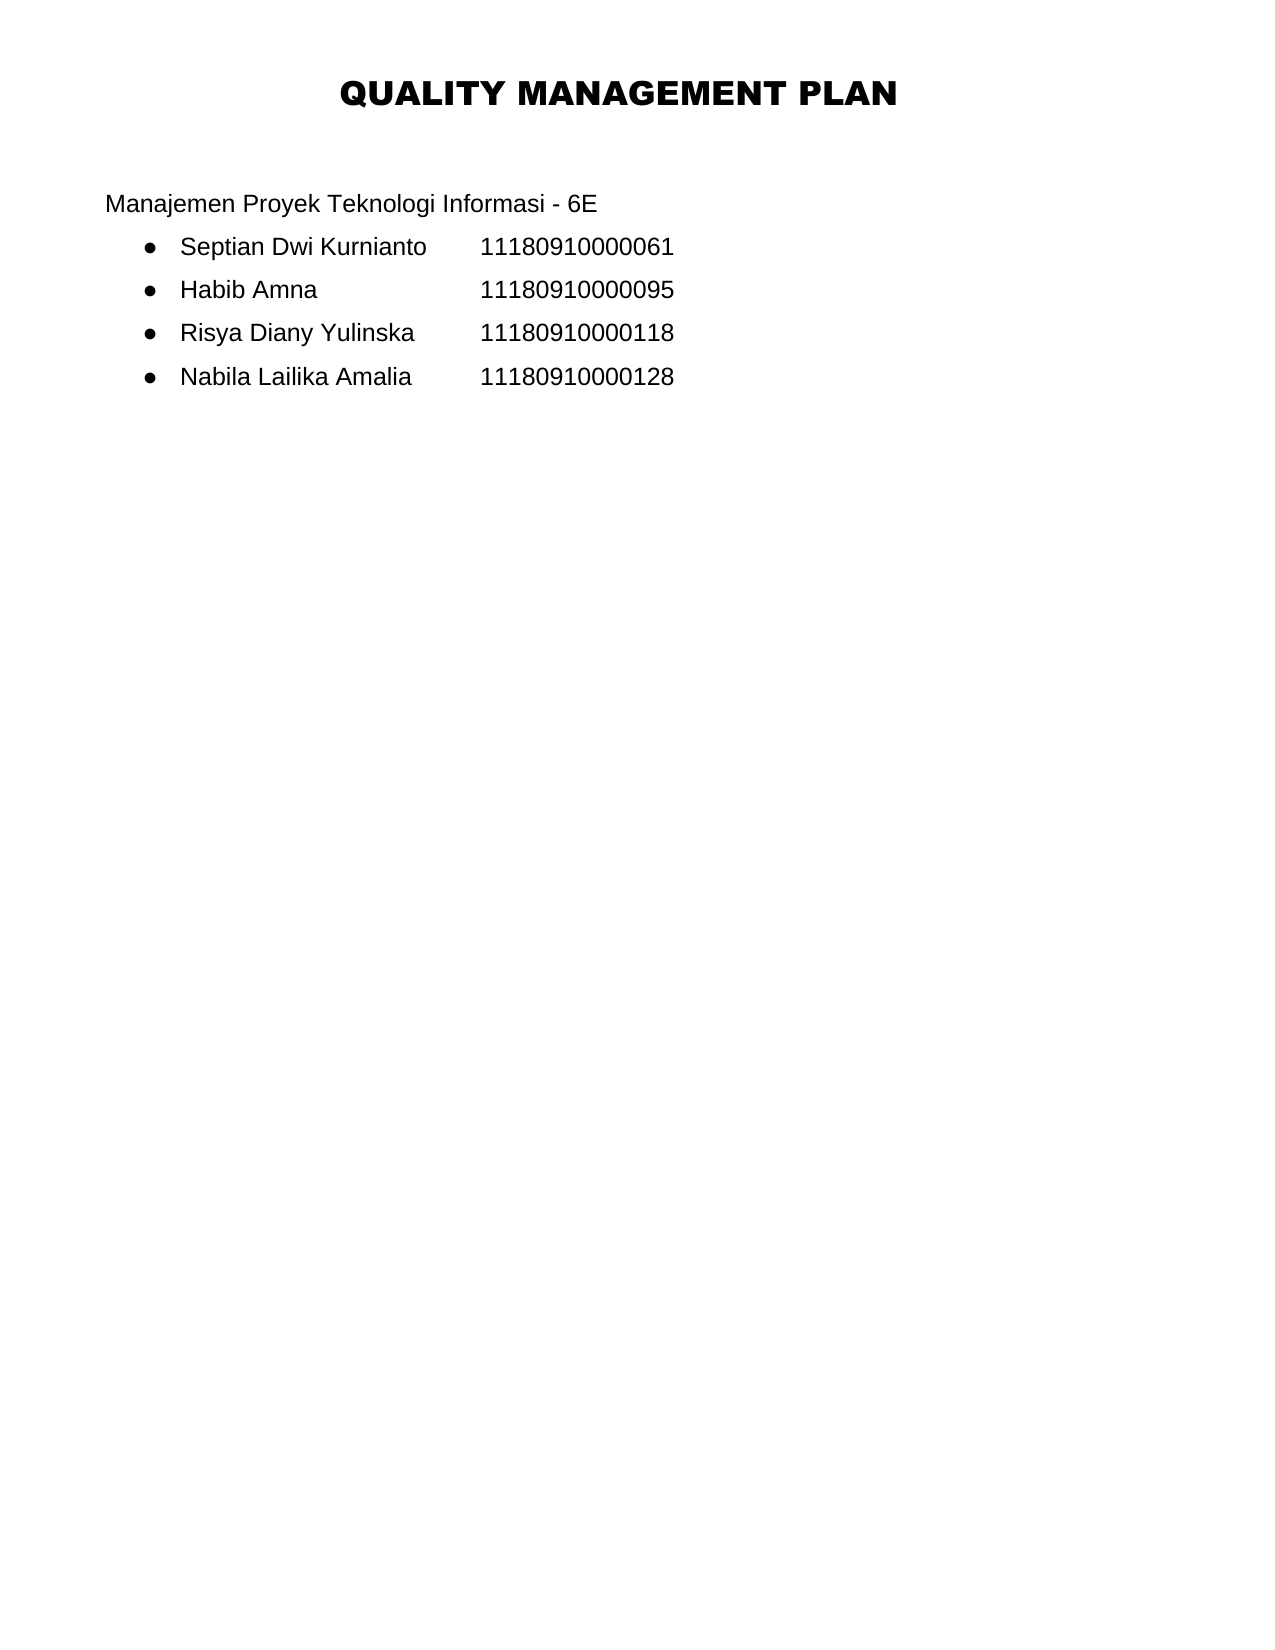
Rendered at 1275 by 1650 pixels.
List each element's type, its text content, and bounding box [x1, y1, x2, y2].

list Nabila Lailika Amalia 11180910000128 [142, 362, 1170, 390]
text Manajemen Proyek Teknologi Informasi - 6E [105, 189, 1170, 218]
list Septian Dwi Kurnianto 11180910000061 [142, 232, 1170, 261]
list Habib Amna 11180910000095 [142, 275, 1170, 304]
list Risya Diany Yulinska 11180910000118 [142, 318, 1170, 347]
